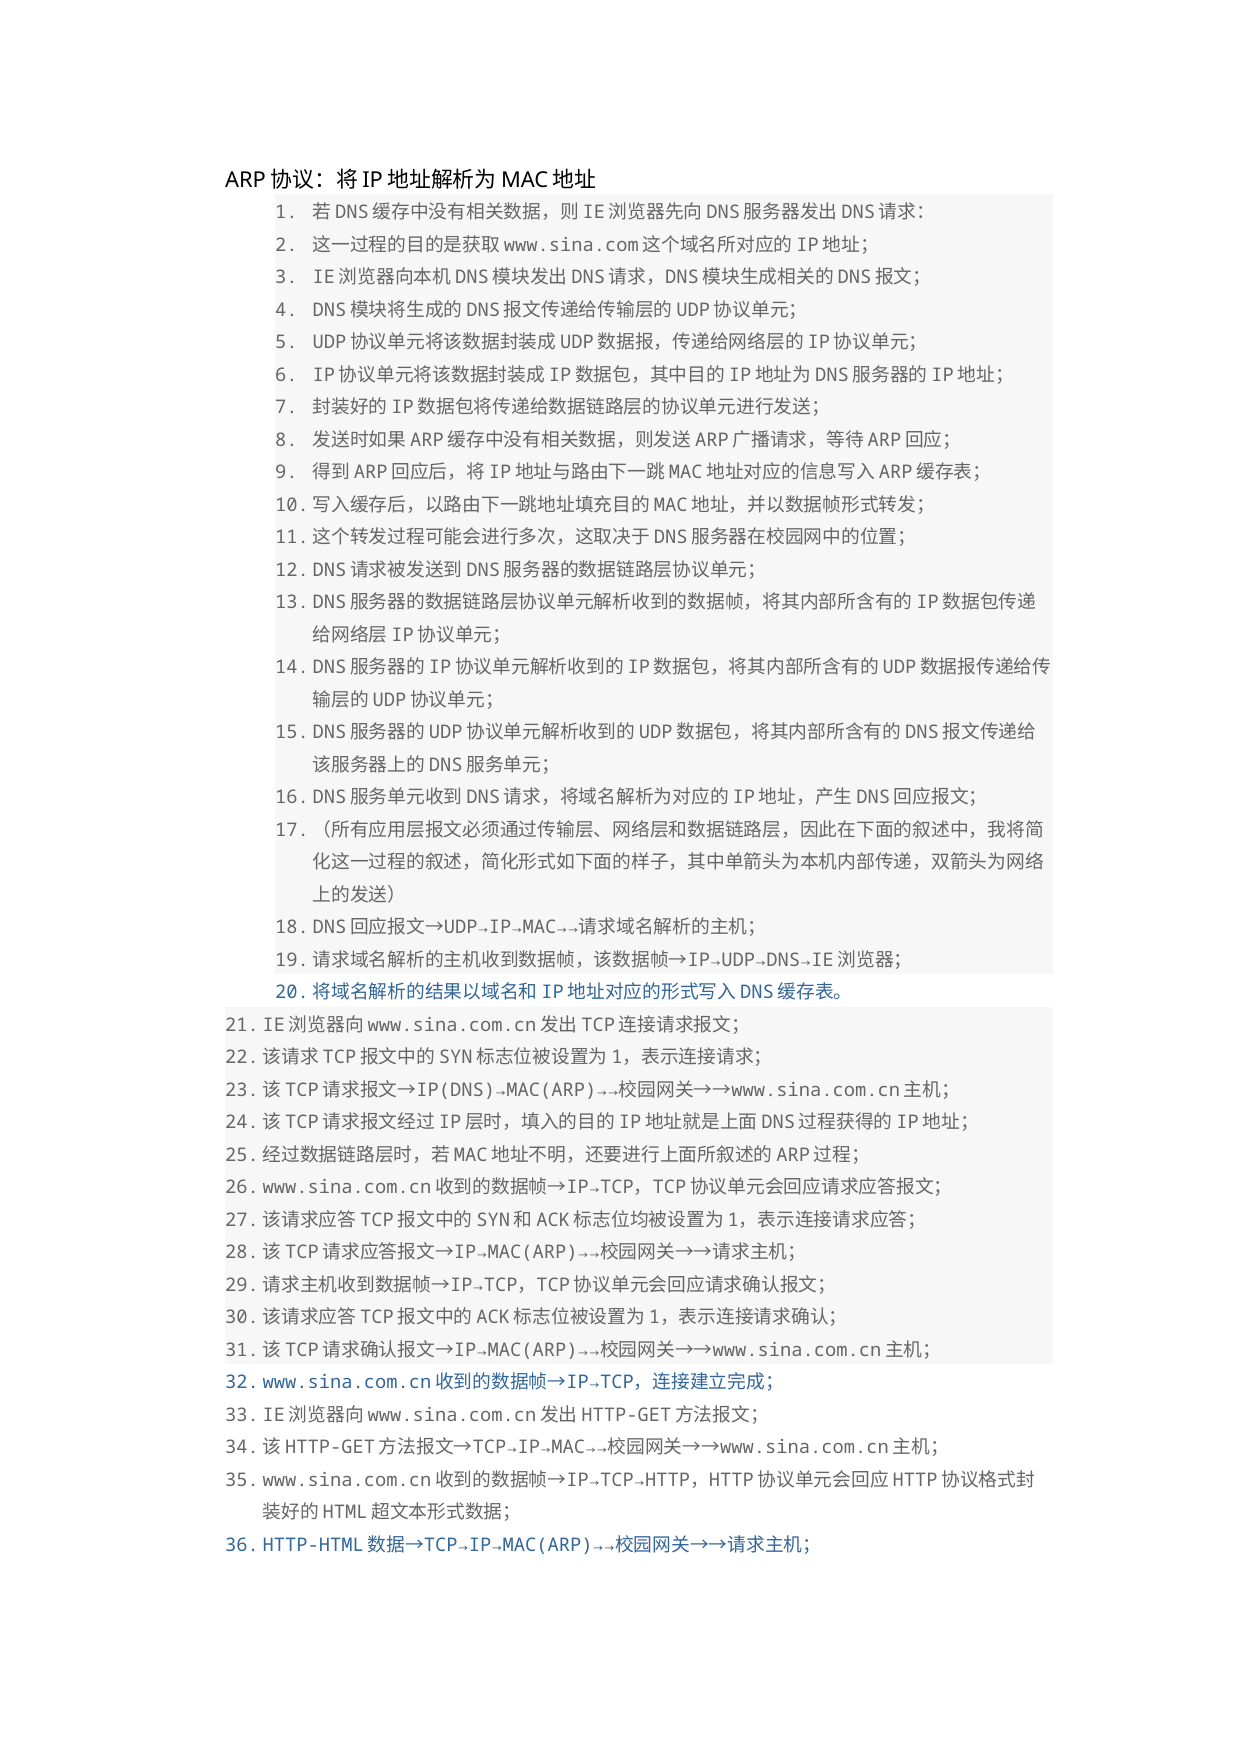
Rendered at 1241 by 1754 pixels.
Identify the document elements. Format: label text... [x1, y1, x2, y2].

list DNS请求被发送到DNS服务器的数据链路层协议单元； [275, 552, 1053, 584]
list 这个转发过程可能会进行多次，这取决于DNS服务器在校园网中的位置； [275, 519, 1053, 552]
list DNS服务器的UDP协议单元解析收到的UDP数据包，将其内部所含有的DNS报文传递给该服务器上的DNS服务单元； [275, 714, 1053, 779]
list 该请求应答TCP报文中的ACK标志位被设置为1，表示连接请求确认； [225, 1299, 1053, 1332]
list www.sina.com.cn收到的数据帧→IP→TCP，TCP协议单元会回应请求应答报文； [225, 1169, 1053, 1202]
list IE浏览器向www.sina.com.cn发出TCP连接请求报文； [225, 1007, 1053, 1039]
list 请求主机收到数据帧→IP→TCP，TCP协议单元会回应请求确认报文； [225, 1267, 1053, 1299]
list IE浏览器向本机DNS模块发出DNS请求，DNS模块生成相关的DNS报文； [275, 259, 1053, 292]
list www.sina.com.cn收到的数据帧→IP→TCP，连接建立完成； [225, 1364, 1053, 1397]
list HTTP-HTML数据→TCP→IP→MAC(ARP)→→校园网关→→请求主机； [225, 1527, 1053, 1559]
list 该请求应答TCP报文中的SYN和ACK标志位均被设置为1，表示连接请求应答； [225, 1202, 1053, 1234]
list DNS服务单元收到DNS请求，将域名解析为对应的IP地址，产生DNS回应报文； [275, 779, 1053, 812]
list DNS服务器的IP协议单元解析收到的IP数据包，将其内部所含有的UDP数据报传递给传输层的UDP协议单元； [275, 649, 1053, 714]
list 这一过程的目的是获取www.sina.com这个域名所对应的IP地址； [275, 227, 1053, 259]
list 得到ARP回应后，将IP地址与路由下一跳MAC地址对应的信息写入ARP缓存表； [275, 454, 1053, 487]
list www.sina.com.cn收到的数据帧→IP→TCP→HTTP，HTTP协议单元会回应HTTP协议格式封装好的HTML超文本形式数据； [225, 1462, 1053, 1527]
list 写入缓存后，以路由下一跳地址填充目的MAC地址，并以数据帧形式转发； [275, 487, 1053, 519]
list DNS回应报文→UDP→IP→MAC→→请求域名解析的主机； [275, 909, 1053, 942]
list 若DNS缓存中没有相关数据，则IE浏览器先向DNS服务器发出DNS请求： [275, 194, 1053, 227]
list 该TCP请求报文经过IP层时，填入的目的IP地址就是上面DNS过程获得的IP地址； [225, 1104, 1053, 1137]
list IE浏览器向www.sina.com.cn发出HTTP-GET方法报文； [225, 1397, 1053, 1429]
list 封装好的IP数据包将传递给数据链路层的协议单元进行发送； [275, 389, 1053, 422]
list 该TCP请求应答报文→IP→MAC(ARP)→→校园网关→→请求主机； [225, 1234, 1053, 1267]
list （所有应用层报文必须通过传输层、网络层和数据链路层，因此在下面的叙述中，我将简化这一过程的叙述，简化形式如下面的样子，其中单箭头为本机内部传递，双箭头为网络上的发送） [275, 812, 1053, 909]
list 将域名解析的结果以域名和IP地址对应的形式写入DNS缓存表。 [275, 974, 1053, 1007]
list UDP协议单元将该数据封装成UDP数据报，传递给网络层的IP协议单元； [275, 324, 1053, 357]
list DNS服务器的数据链路层协议单元解析收到的数据帧，将其内部所含有的IP数据包传递给网络层IP协议单元； [275, 584, 1053, 649]
list 该TCP请求报文→IP(DNS)→MAC(ARP)→→校园网关→→www.sina.com.cn主机； [225, 1072, 1053, 1104]
list 该HTTP-GET方法报文→TCP→IP→MAC→→校园网关→→www.sina.com.cn主机； [225, 1429, 1053, 1462]
list 发送时如果ARP缓存中没有相关数据，则发送ARP广播请求，等待ARP回应； [275, 422, 1053, 454]
list 该TCP请求确认报文→IP→MAC(ARP)→→校园网关→→www.sina.com.cn主机； [225, 1332, 1053, 1364]
list DNS模块将生成的DNS报文传递给传输层的UDP协议单元； [275, 292, 1053, 324]
list ARP协议：将IP地址解析为MAC地址 [225, 162, 1053, 194]
list IP协议单元将该数据封装成IP数据包，其中目的IP地址为DNS服务器的IP地址； [275, 357, 1053, 389]
list 该请求TCP报文中的SYN标志位被设置为1，表示连接请求； [225, 1039, 1053, 1072]
list 请求域名解析的主机收到数据帧，该数据帧→IP→UDP→DNS→IE浏览器； [275, 942, 1053, 974]
list 经过数据链路层时，若MAC地址不明，还要进行上面所叙述的ARP过程； [225, 1137, 1053, 1169]
